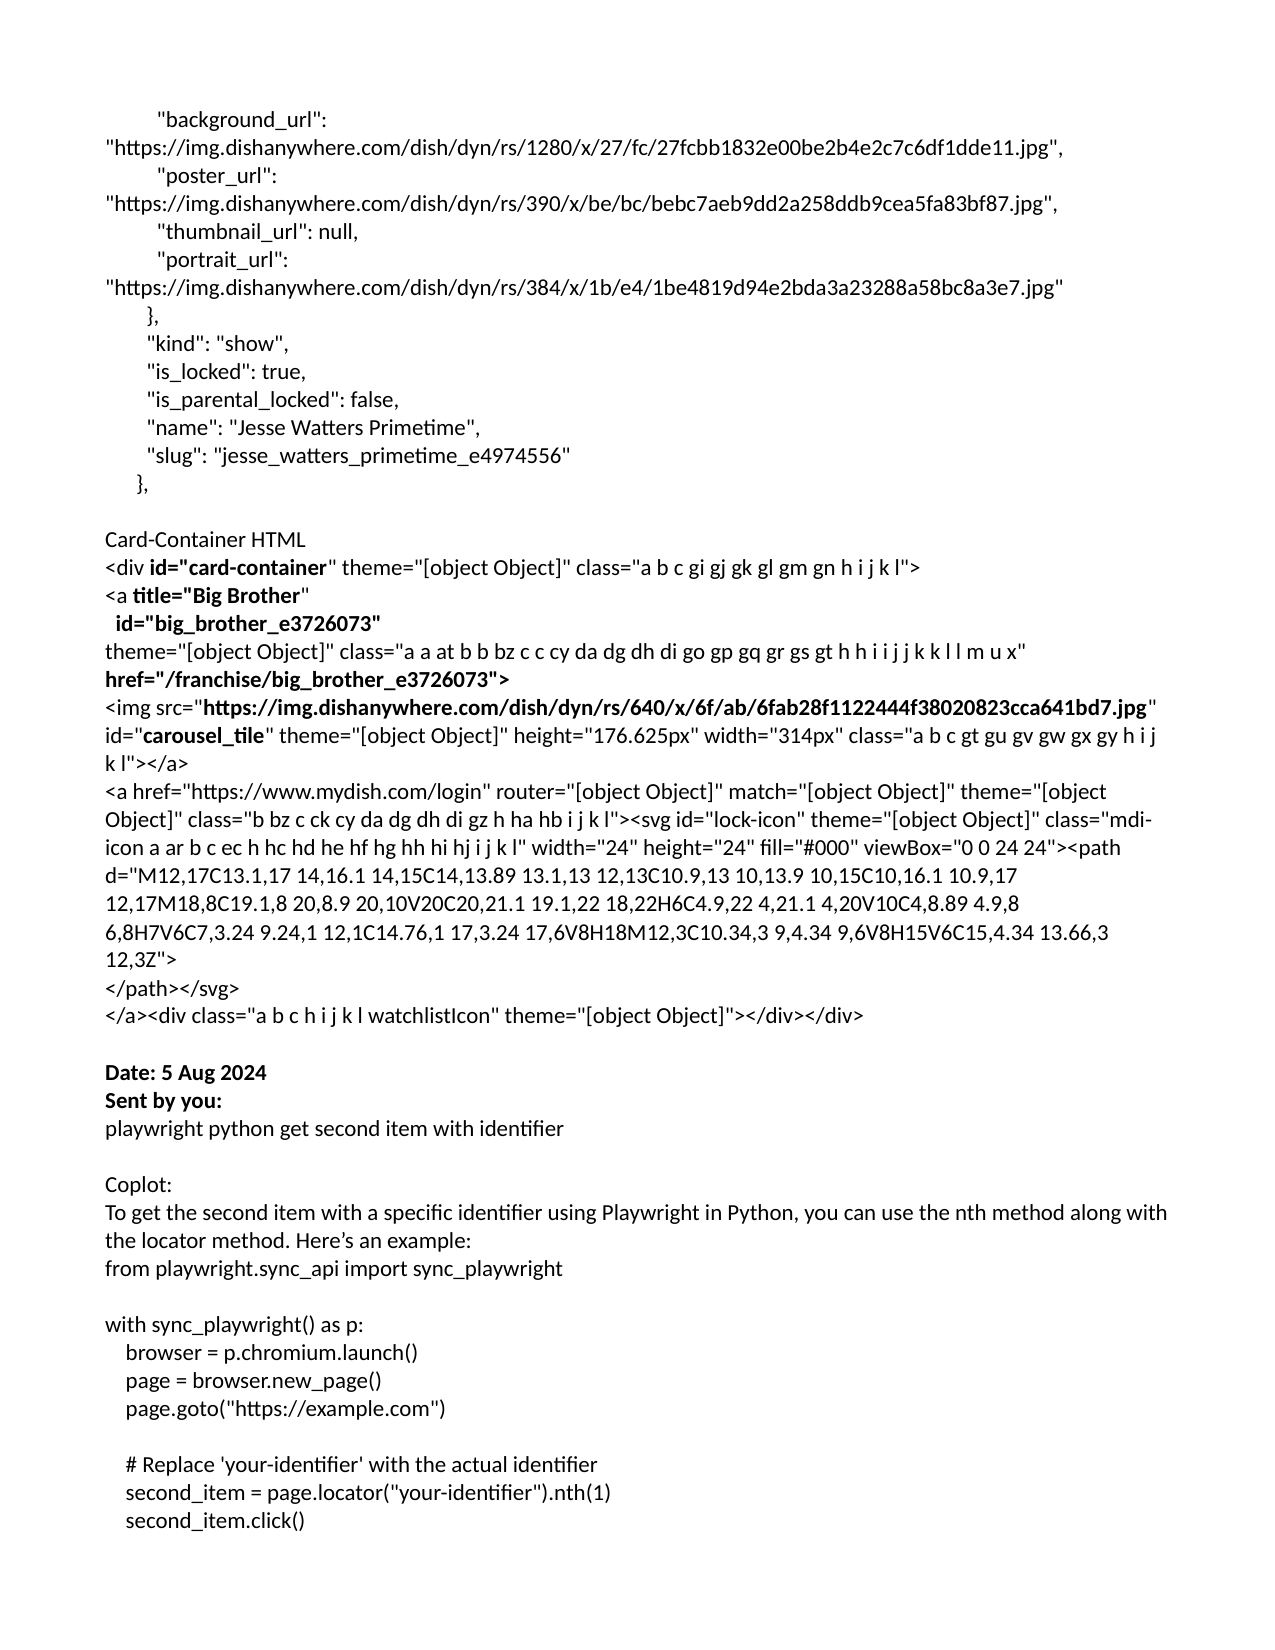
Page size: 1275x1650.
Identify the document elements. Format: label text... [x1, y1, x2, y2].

text # Replace 'your-identifier' with the actual identifier [105, 1450, 1170, 1478]
text <a href="https://www.mydish.com/login" router="[object Object]" match="[object Object]" theme="[object Object]" class="b bz c ck cy da dg dh di gz h ha hb i j k l"><svg id="lock-icon" theme="[object Object]" class="mdi-icon a ar b c ec h hc hd he hf hg hh hi hj i j k l" width="24" height="24" fill="#000" viewBox="0 0 24 24"><path d="M12,17C13.1,17 14,16.1 14,15C14,13.89 13.1,13 12,13C10.9,13 10,13.9 10,15C10,16.1 10.9,17 12,17M18,8C19.1,8 20,8.9 20,10V20C20,21.1 19.1,22 18,22H6C4.9,22 4,21.1 4,20V10C4,8.89 4.9,8 6,8H7V6C7,3.24 9.24,1 12,1C14.76,1 17,3.24 17,6V8H18M12,3C10.34,3 9,4.34 9,6V8H15V6C15,4.34 13.66,3 12,3Z"> [105, 777, 1170, 974]
text <div id="card-container" theme="[object Object]" class="a b c gi gj gk gl gm gn h i j k l"> [105, 553, 1170, 581]
text Sent by you: [105, 1086, 1170, 1114]
text "poster_url": "https://img.dishanywhere.com/dish/dyn/rs/390/x/be/bc/bebc7aeb9dd2a258ddb9cea5fa83bf87.jpg", [105, 161, 1170, 217]
text theme="[object Object]" class="a a at b b bz c c cy da dg dh di go gp gq gr gs gt h h i i j j k k l l m u x" href="/franchise/big_brother_e3726073"> [105, 637, 1170, 693]
text </a><div class="a b c h i j k l watchlistIcon" theme="[object Object]"></div></div> [105, 1002, 1170, 1030]
text Card-Container HTML [105, 525, 1170, 553]
text "kind": "show", [105, 329, 1170, 357]
text "is_locked": true, [105, 357, 1170, 385]
text id="big_brother_e3726073" [105, 609, 1170, 637]
text Coplot: [105, 1170, 1170, 1198]
text <img src="https://img.dishanywhere.com/dish/dyn/rs/640/x/6f/ab/6fab28f1122444f38020823cca641bd7.jpg" id="carousel_tile" theme="[object Object]" height="176.625px" width="314px" class="a b c gt gu gv gw gx gy h i j k l"></a> [105, 693, 1170, 777]
text "background_url": "https://img.dishanywhere.com/dish/dyn/rs/1280/x/27/fc/27fcbb1832e00be2b4e2c7c6df1dde11.jpg", [105, 105, 1170, 161]
text "thumbnail_url": null, [105, 217, 1170, 245]
text <a title="Big Brother" [105, 581, 1170, 609]
text }, [105, 301, 1170, 329]
text page = browser.new_page() [105, 1366, 1170, 1394]
text }, [105, 469, 1170, 497]
text "is_parental_locked": false, [105, 385, 1170, 413]
text playwright python get second item with identifier [105, 1114, 1170, 1142]
text browser = p.chromium.launch() [105, 1338, 1170, 1366]
text </path></svg> [105, 974, 1170, 1002]
text second_item = page.locator("your-identifier").nth(1) [105, 1478, 1170, 1506]
text "portrait_url": "https://img.dishanywhere.com/dish/dyn/rs/384/x/1b/e4/1be4819d94e2bda3a23288a58bc8a3e7.jpg" [105, 245, 1170, 301]
text page.goto("https://example.com") [105, 1394, 1170, 1422]
text "slug": "jesse_watters_primetime_e4974556" [105, 441, 1170, 469]
text from playwright.sync_api import sync_playwright [105, 1254, 1170, 1282]
text second_item.click() [105, 1506, 1170, 1534]
text with sync_playwright() as p: [105, 1310, 1170, 1338]
text Date: 5 Aug 2024 [105, 1058, 1170, 1086]
text "name": "Jesse Watters Primetime", [105, 413, 1170, 441]
text To get the second item with a specific identifier using Playwright in Python, you can use the nth method along with the locator method. Here’s an example: [105, 1198, 1170, 1254]
